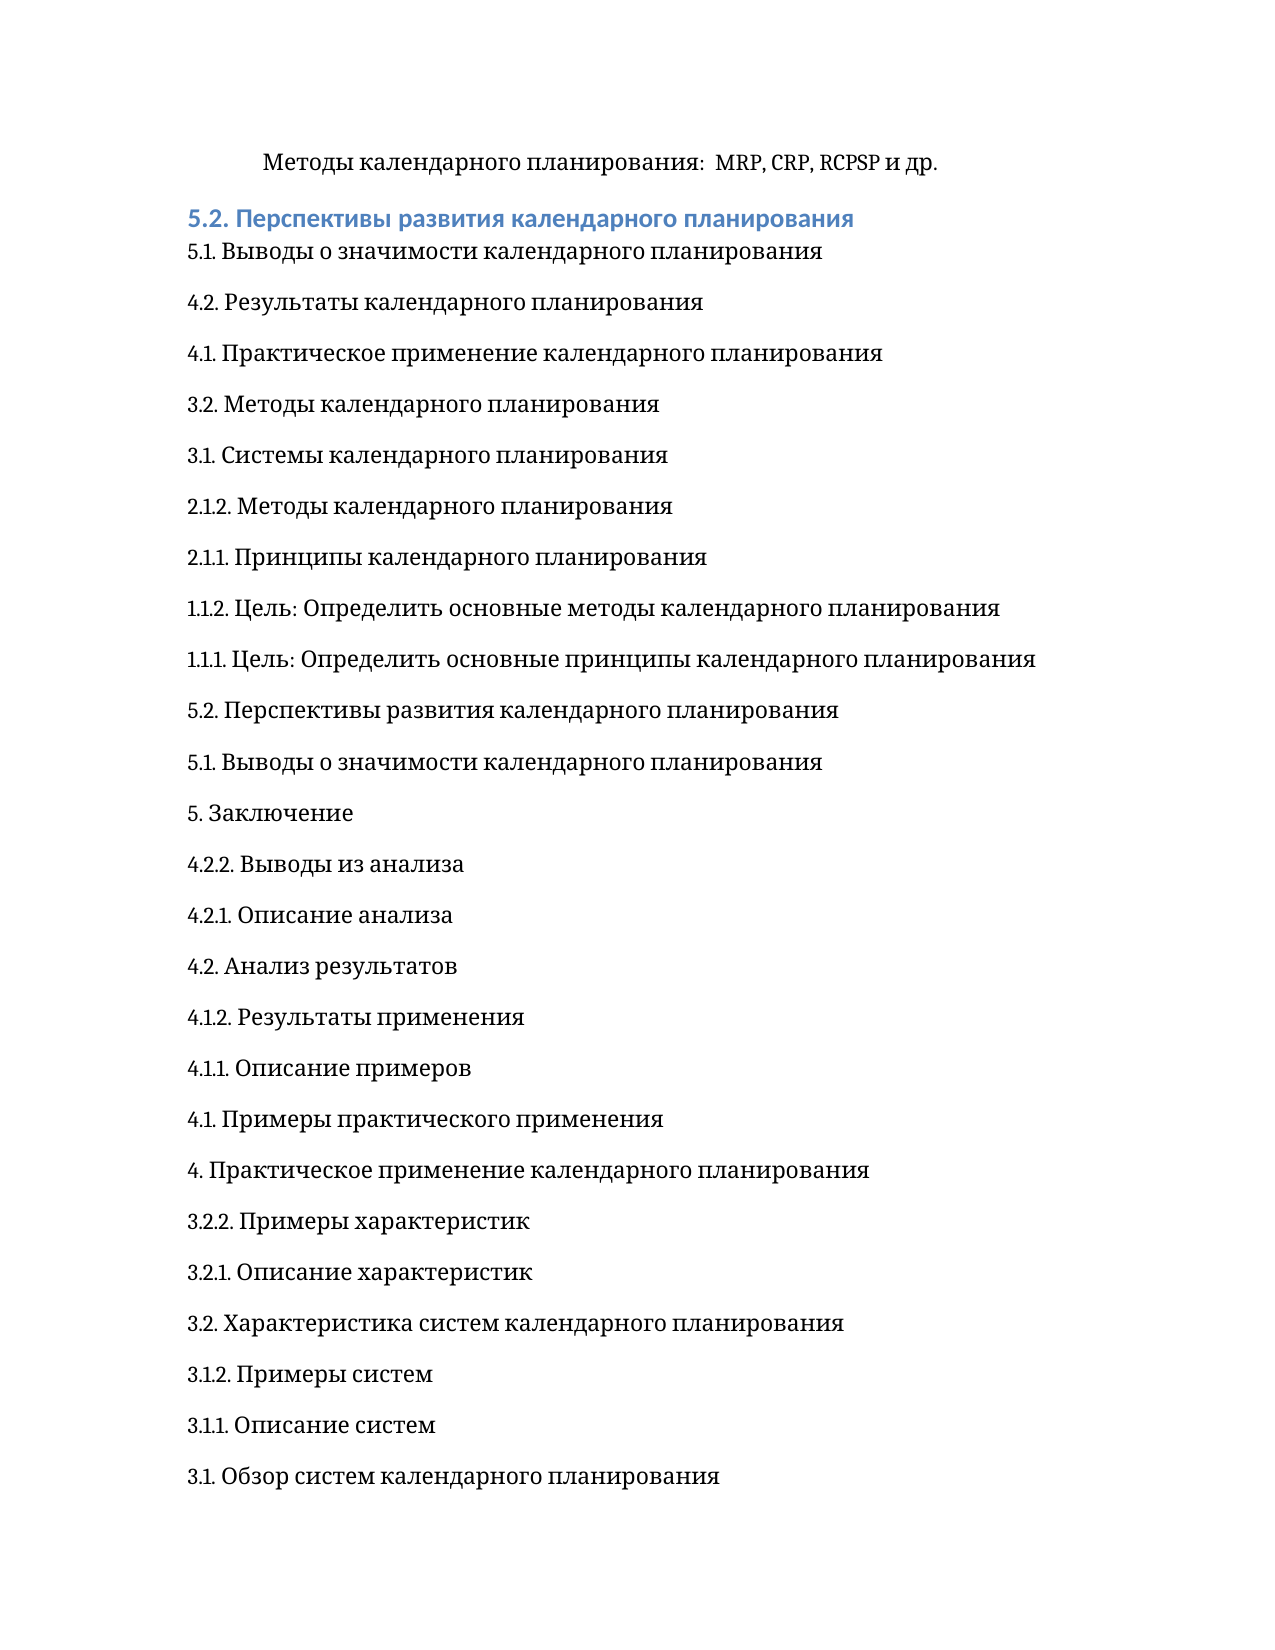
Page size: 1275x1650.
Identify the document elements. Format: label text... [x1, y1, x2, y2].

text 3.2. Методы календарного планирования [187, 392, 1087, 418]
text 3.1.1. Описание систем [187, 1413, 1087, 1439]
text 4.1. Примеры практического применения [187, 1107, 1087, 1133]
list Методы календарного планирования: MRP, CRP, RCPSP и др. [262, 150, 1087, 176]
text 4. Практическое применение календарного планирования [187, 1158, 1087, 1184]
text 3.2.2. Примеры характеристик [187, 1209, 1087, 1235]
text 4.2. Анализ результатов [187, 953, 1087, 980]
subtitle 5.2. Перспективы развития календарного планирования [187, 201, 1087, 234]
text 3.2. Характеристика систем календарного планирования [187, 1311, 1087, 1337]
text 5.1. Выводы о значимости календарного планирования [187, 749, 1087, 776]
text 3.2.1. Описание характеристик [187, 1260, 1087, 1286]
text 1.1.2. Цель: Определить основные методы календарного планирования [187, 596, 1087, 623]
text 5. Заключение [187, 800, 1087, 827]
text 4.1.1. Описание примеров [187, 1056, 1087, 1082]
text 4.2. Результаты календарного планирования [187, 290, 1087, 316]
text 5.2. Перспективы развития календарного планирования [187, 698, 1087, 725]
text 4.1. Практическое применение календарного планирования [187, 341, 1087, 367]
text 3.1.2. Примеры систем [187, 1362, 1087, 1388]
text 4.1.2. Результаты применения [187, 1004, 1087, 1031]
text 4.2.2. Выводы из анализа [187, 851, 1087, 878]
text 5.1. Выводы о значимости календарного планирования [187, 239, 1087, 265]
text 4.2.1. Описание анализа [187, 902, 1087, 929]
text 3.1. Системы календарного планирования [187, 443, 1087, 469]
text 1.1.1. Цель: Определить основные принципы календарного планирования [187, 647, 1087, 674]
text 3.1. Обзор систем календарного планирования [187, 1464, 1087, 1490]
text 2.1.2. Методы календарного планирования [187, 494, 1087, 521]
text 2.1.1. Принципы календарного планирования [187, 545, 1087, 572]
